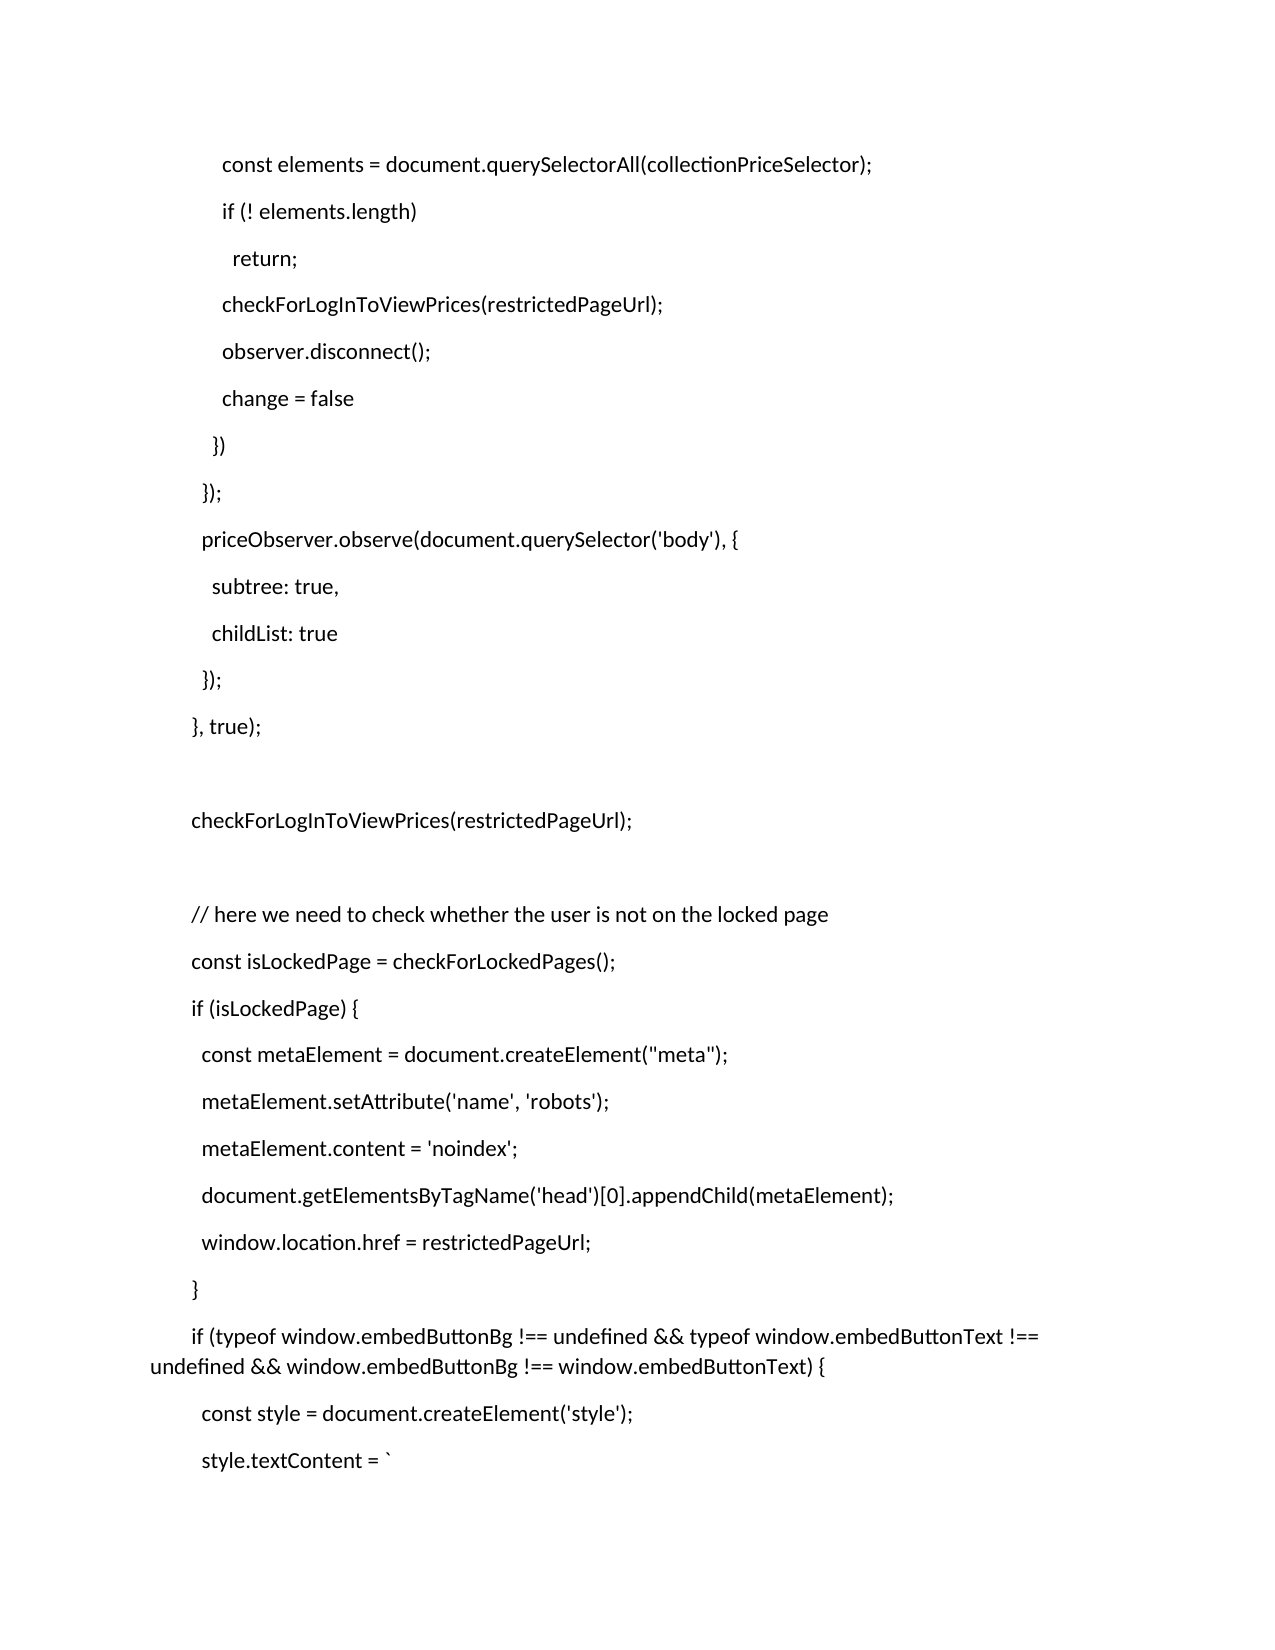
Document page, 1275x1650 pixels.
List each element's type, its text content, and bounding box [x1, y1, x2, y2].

text metaElement.content = 'noindex'; [150, 1134, 1125, 1162]
text change = false [150, 384, 1125, 412]
text } [150, 1275, 1125, 1303]
text checkForLogInToViewPrices(restrictedPageUrl); [150, 291, 1125, 319]
text if (! elements.length) [150, 197, 1125, 225]
text document.getElementsByTagName('head')[0].appendChild(metaElement); [150, 1181, 1125, 1209]
text checkForLogInToViewPrices(restrictedPageUrl); [150, 806, 1125, 834]
text const elements = document.querySelectorAll(collectionPriceSelector); [150, 150, 1125, 178]
text window.location.href = restrictedPageUrl; [150, 1228, 1125, 1256]
text const isLockedPage = checkForLockedPages(); [150, 947, 1125, 975]
text // here we need to check whether the user is not on the locked page [150, 900, 1125, 928]
text priceObserver.observe(document.querySelector('body'), { [150, 525, 1125, 553]
text const metaElement = document.createElement("meta"); [150, 1041, 1125, 1069]
text metaElement.setAttribute('name', 'robots'); [150, 1087, 1125, 1116]
text const style = document.createElement('style'); [150, 1399, 1125, 1427]
text if (typeof window.embedButtonBg !== undefined && typeof window.embedButtonText !== undefined && window.embedButtonBg !== window.embedButtonText) { [150, 1322, 1125, 1380]
text style.textContent = ` [150, 1446, 1125, 1474]
text observer.disconnect(); [150, 337, 1125, 366]
text }); [150, 478, 1125, 506]
text childList: true [150, 619, 1125, 647]
text }, true); [150, 712, 1125, 741]
text subtree: true, [150, 572, 1125, 600]
text }); [150, 666, 1125, 694]
text return; [150, 244, 1125, 272]
text if (isLockedPage) { [150, 994, 1125, 1022]
text }) [150, 431, 1125, 459]
